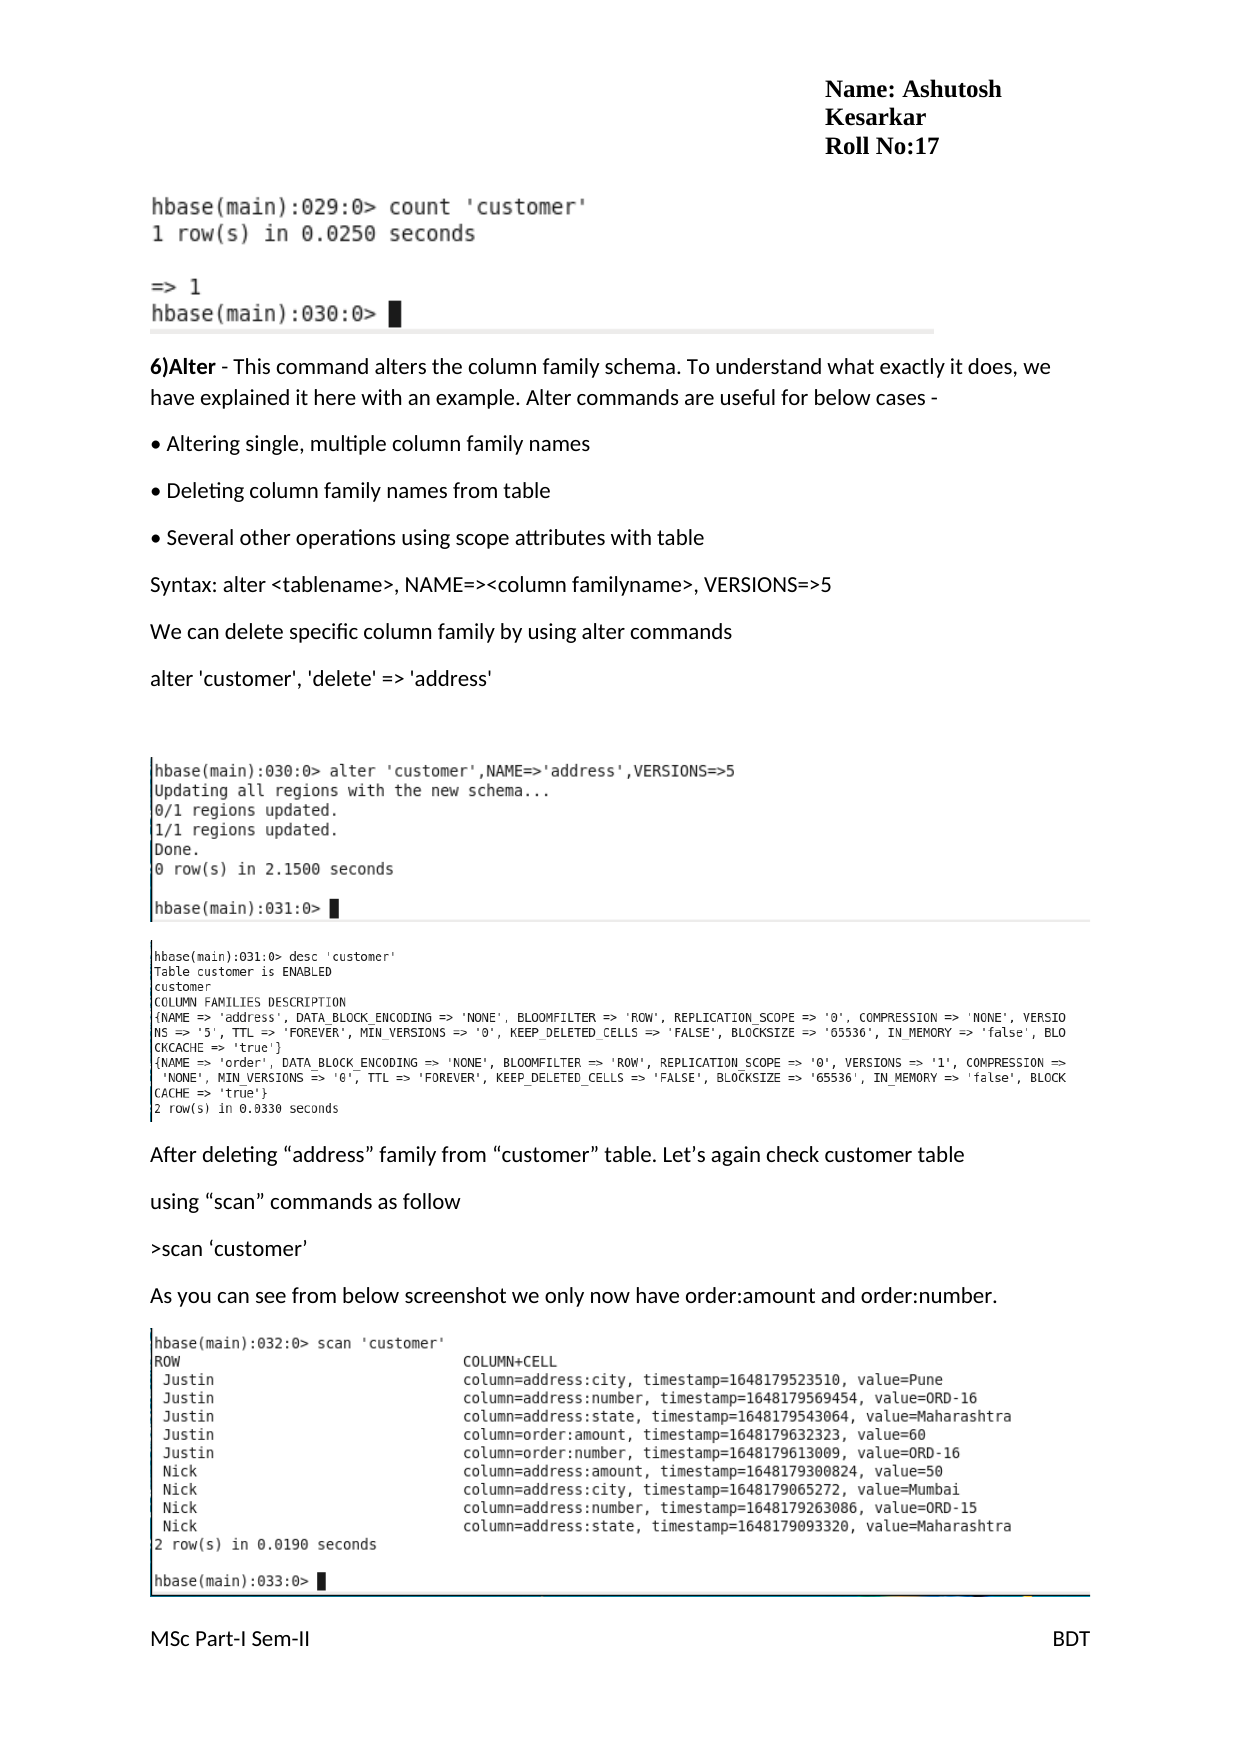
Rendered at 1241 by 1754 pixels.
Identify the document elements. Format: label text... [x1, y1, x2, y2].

text 6)Alter - This command alters the column family schema. To understand what exactly it does, we have explained it here with an example. Alter commands are useful for below cases - [150, 352, 1090, 411]
text After deleting “address” family from “customer” table. Let’s again check customer table [150, 1141, 1090, 1169]
text Syntax: alter <tablename>, NAME=><column familyname>, VERSIONS=>5 [150, 570, 1090, 598]
picture [150, 1328, 1091, 1597]
text >scan ‘customer’ [150, 1234, 1090, 1262]
text • Several other operations using scope attributes with table [150, 523, 1090, 551]
text • Altering single, multiple column family names [150, 429, 1090, 457]
text As you can see from below screenshot we only now have order:amount and order:number. [150, 1281, 1090, 1309]
text We can delete specific column family by using alter commands [150, 617, 1090, 645]
text using “scan” commands as follow [150, 1187, 1090, 1216]
picture [150, 757, 1091, 922]
picture [150, 940, 1091, 1122]
text alter 'customer', 'delete' => 'address' [150, 664, 1090, 692]
text • Deleting column family names from table [150, 476, 1090, 504]
picture [150, 188, 934, 334]
